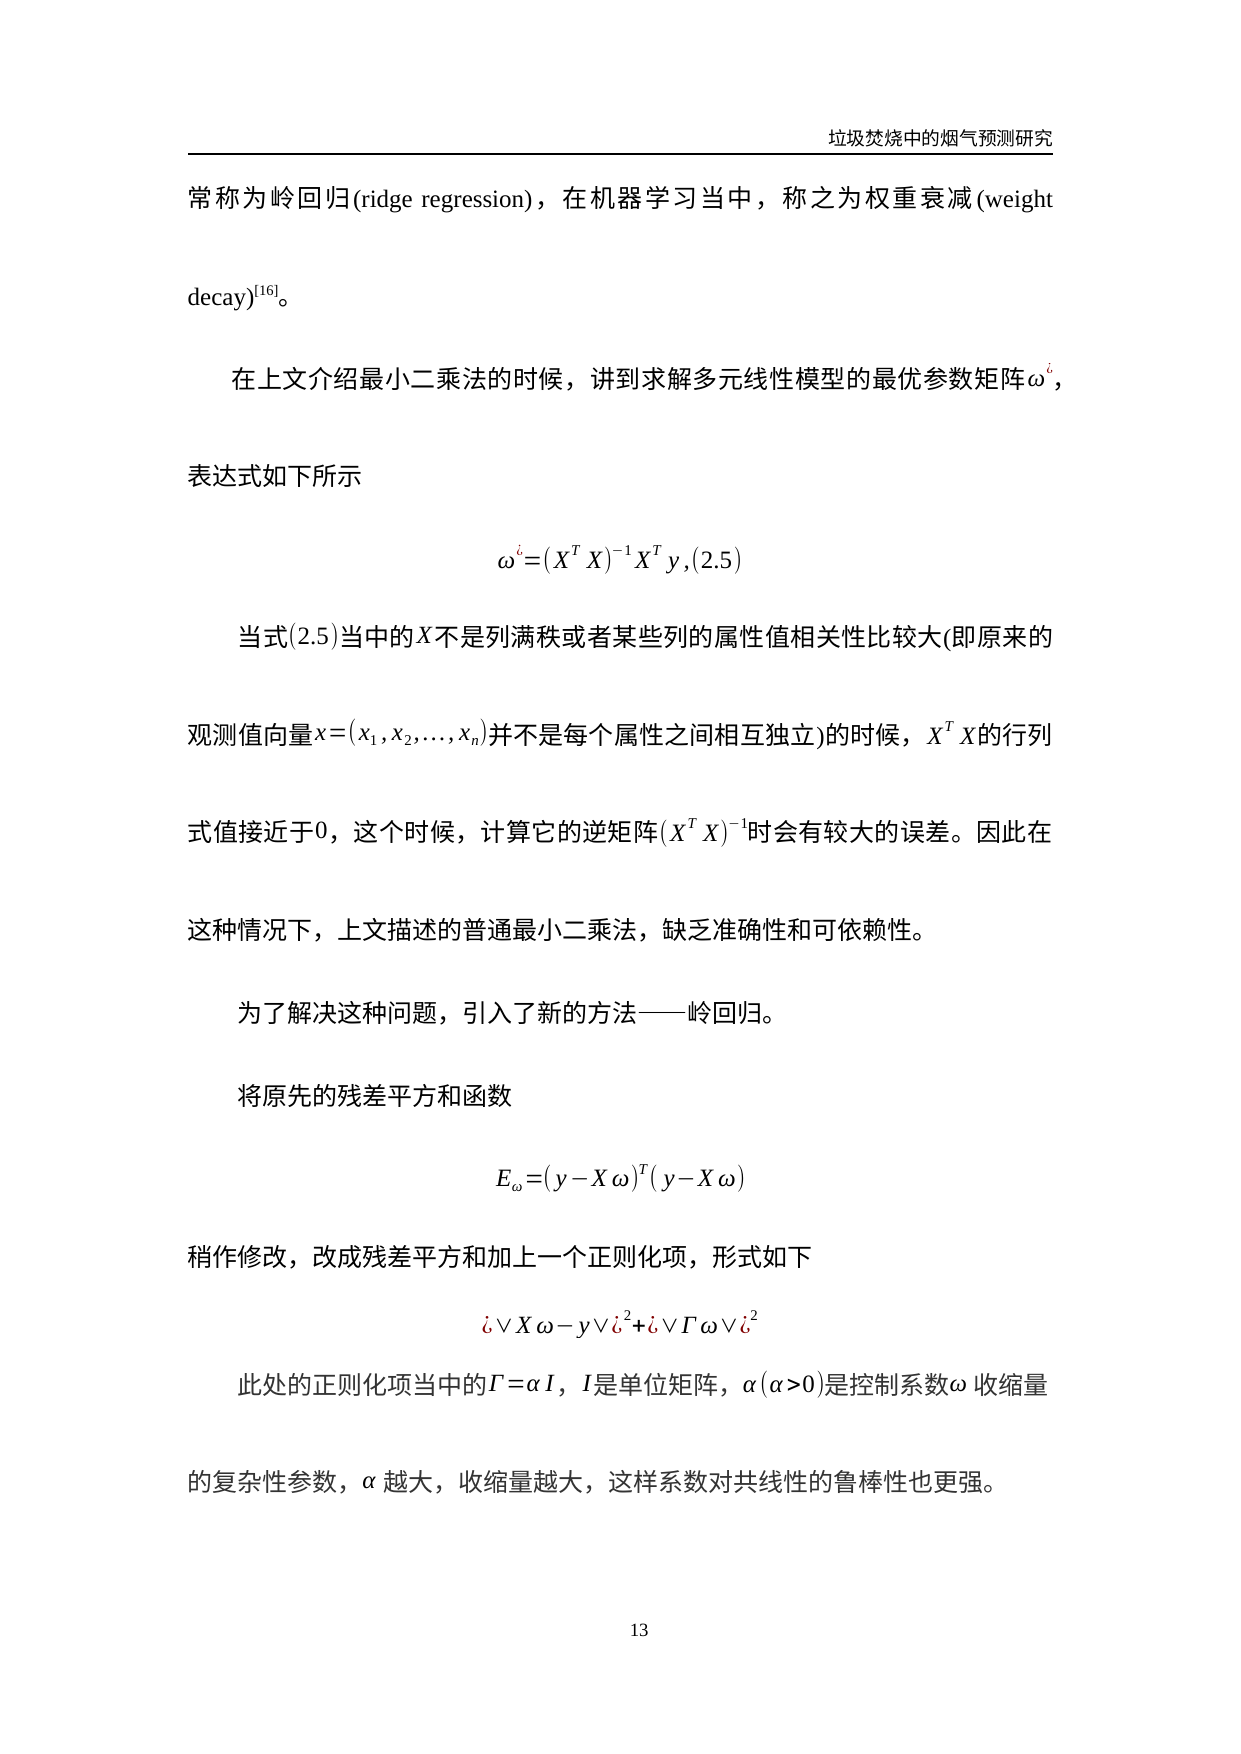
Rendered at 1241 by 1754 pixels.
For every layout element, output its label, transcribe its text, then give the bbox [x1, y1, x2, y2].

text 此处的正则化项当中的，是单位矩阵，是控制系数 收缩量的复杂性参数， 越大，收缩量越大，这样系数对共线性的鲁棒性也更强。 [187, 1351, 1053, 1513]
text 在上文介绍最小二乘法的时候，讲到求解多元线性模型的最优参数矩阵，表达式如下所示 [187, 345, 1053, 507]
text 为了解决这种问题，引入了新的方法——岭回归。 [187, 979, 1053, 1044]
text 稍作修改，改成残差平方和加上一个正则化项，形式如下 [187, 1223, 1053, 1288]
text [187, 164, 1053, 327]
text 当式当中的不是列满秩或者某些列的属性值相关性比较大(即原来的观测值向量并不是每个属性之间相互独立)的时候，的行列式值接近于，这个时候，计算它的逆矩阵时会有较大的误差。因此在这种情况下，上文描述的普通最小二乘法，缺乏准确性和可依赖性。 [187, 603, 1053, 961]
text 将原先的残差平方和函数 [187, 1062, 1053, 1127]
